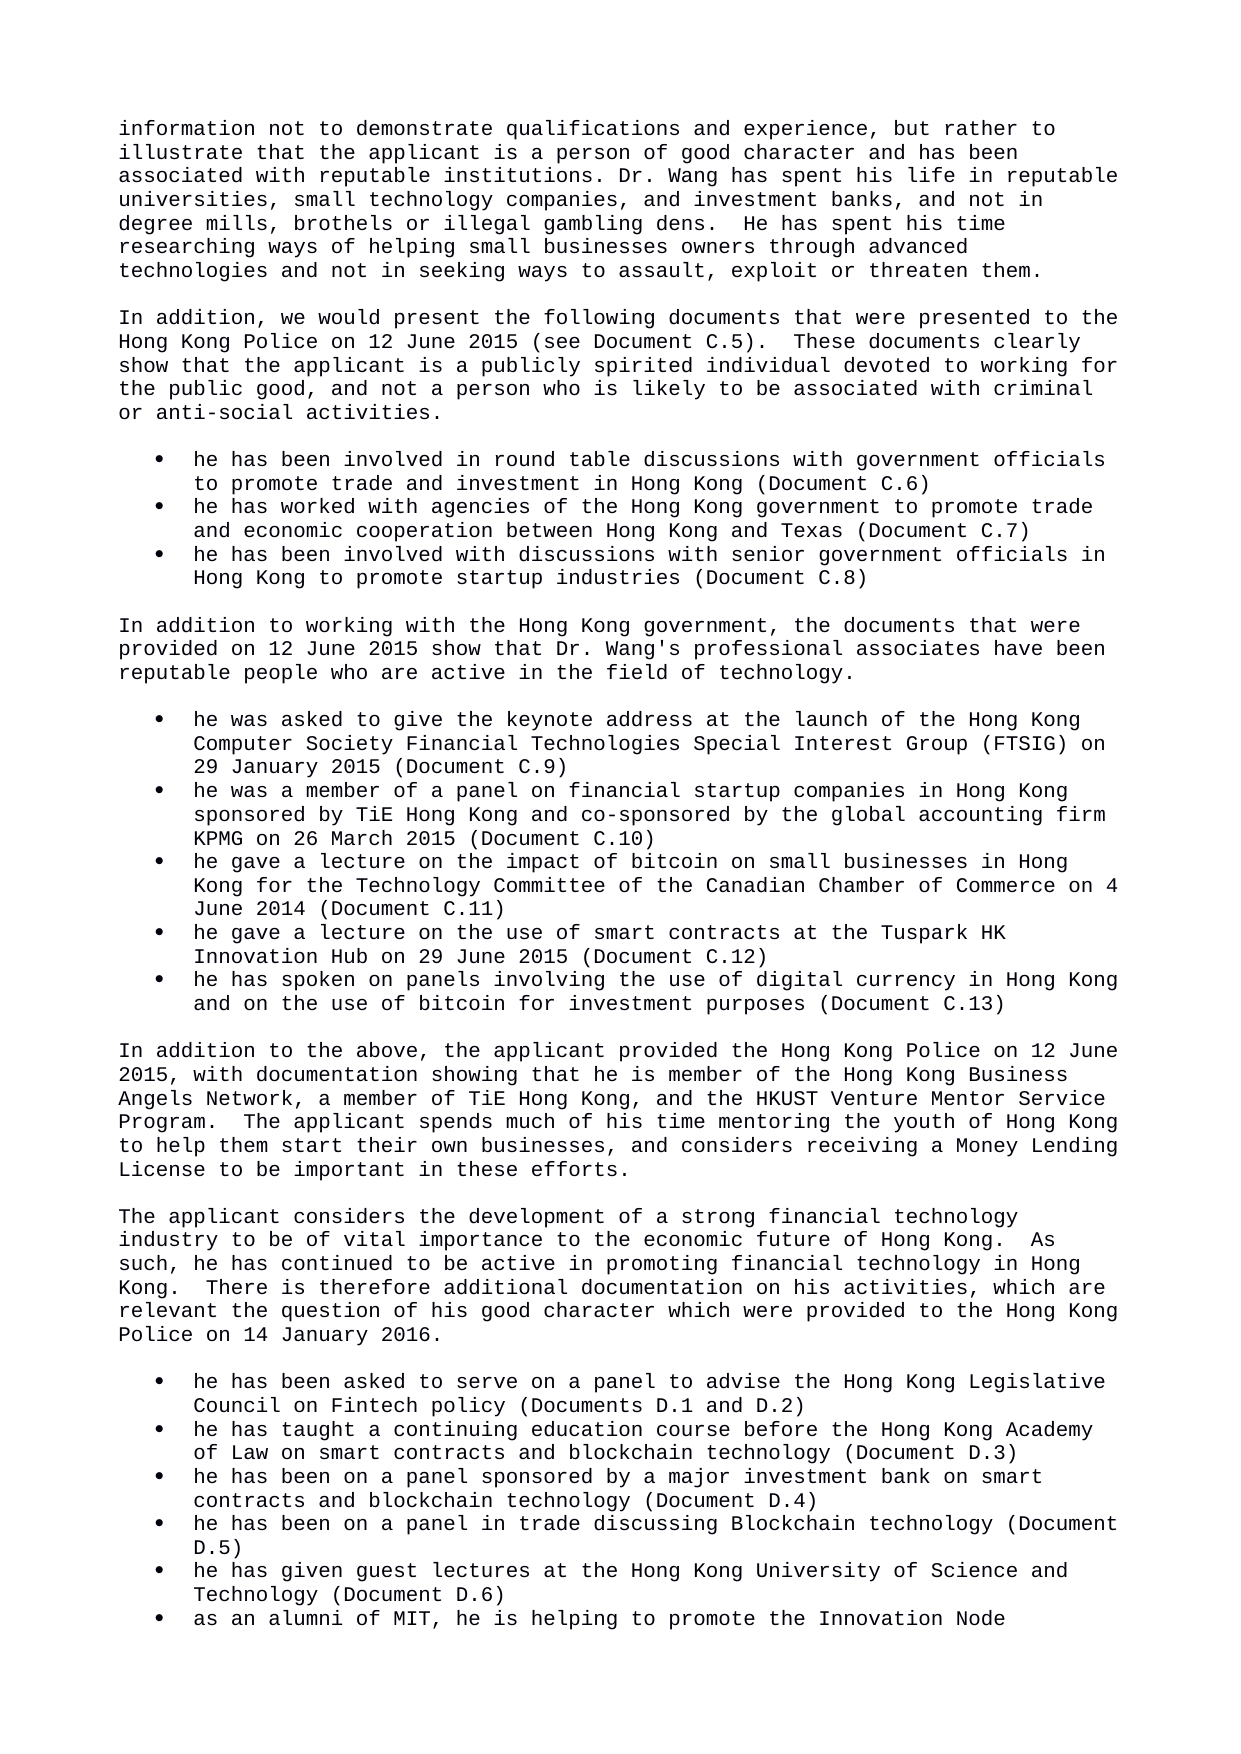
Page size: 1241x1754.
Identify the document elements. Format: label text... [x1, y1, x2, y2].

list he gave a lecture on the impact of bitcoin on small businesses in Hong Kong for the Technology Committee of the Canadian Chamber of Commerce on 4 June 2014 (Document C.11) [156, 851, 1122, 922]
list he has been involved with discussions with senior government officials in Hong Kong to promote startup industries (Document C.8) [156, 544, 1122, 591]
text In addition to the above, the applicant provided the Hong Kong Police on 12 June 2015, with documentation showing that he is member of the Hong Kong Business Angels Network, a member of TiE Hong Kong, and the HKUST Venture Mentor Service Program. The applicant spends much of his time mentoring the youth of Hong Kong to help them start their own businesses, and considers receiving a Money Lending License to be important in these efforts. [118, 1040, 1122, 1182]
list he gave a lecture on the use of smart contracts at the Tuspark HK Innovation Hub on 29 June 2015 (Document C.12) [156, 922, 1122, 969]
list he has spoken on panels involving the use of digital currency in Hong Kong and on the use of bitcoin for investment purposes (Document C.13) [156, 969, 1122, 1017]
list as an alumni of MIT, he is helping to promote the Innovation Node [156, 1608, 1122, 1631]
list he was asked to give the keynote address at the launch of the Hong Kong Computer Society Financial Technologies Special Interest Group (FTSIG) on 29 January 2015 (Document C.9) [156, 709, 1122, 780]
text In addition, we would present the following documents that were presented to the Hong Kong Police on 12 June 2015 (see Document C.5). These documents clearly show that the applicant is a publicly spirited individual devoted to working for the public good, and not a person who is likely to be associated with criminal or anti-social activities. [118, 307, 1122, 426]
list he has worked with agencies of the Hong Kong government to promote trade and economic cooperation between Hong Kong and Texas (Document C.7) [156, 496, 1122, 544]
list he has given guest lectures at the Hong Kong University of Science and Technology (Document D.6) [156, 1561, 1122, 1608]
list he was a member of a panel on financial startup companies in Hong Kong sponsored by TiE Hong Kong and co-sponsored by the global accounting firm KPMG on 26 March 2015 (Document C.10) [156, 780, 1122, 851]
list he has taught a continuing education course before the Hong Kong Academy of Law on smart contracts and blockchain technology (Document D.3) [156, 1419, 1122, 1466]
list he has been on a panel in trade discussing Blockchain technology (Document D.5) [156, 1513, 1122, 1561]
text In addition to working with the Hong Kong government, the documents that were provided on 12 June 2015 show that Dr. Wang's professional associates have been reputable people who are active in the field of technology. [118, 615, 1122, 686]
text The applicant considers the development of a strong financial technology industry to be of vital importance to the economic future of Hong Kong. As such, he has continued to be active in promoting financial technology in Hong Kong. There is therefore additional documentation on his activities, which are relevant the question of his good character which were provided to the Hong Kong Police on 14 January 2016. [118, 1206, 1122, 1348]
list he has been on a panel sponsored by a major investment bank on smart contracts and blockchain technology (Document D.4) [156, 1466, 1122, 1513]
list he has been involved in round table discussions with government officials to promote trade and investment in Hong Kong (Document C.6) [156, 449, 1122, 496]
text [118, 118, 1122, 284]
list he has been asked to serve on a panel to advise the Hong Kong Legislative Council on Fintech policy (Documents D.1 and D.2) [156, 1371, 1122, 1419]
